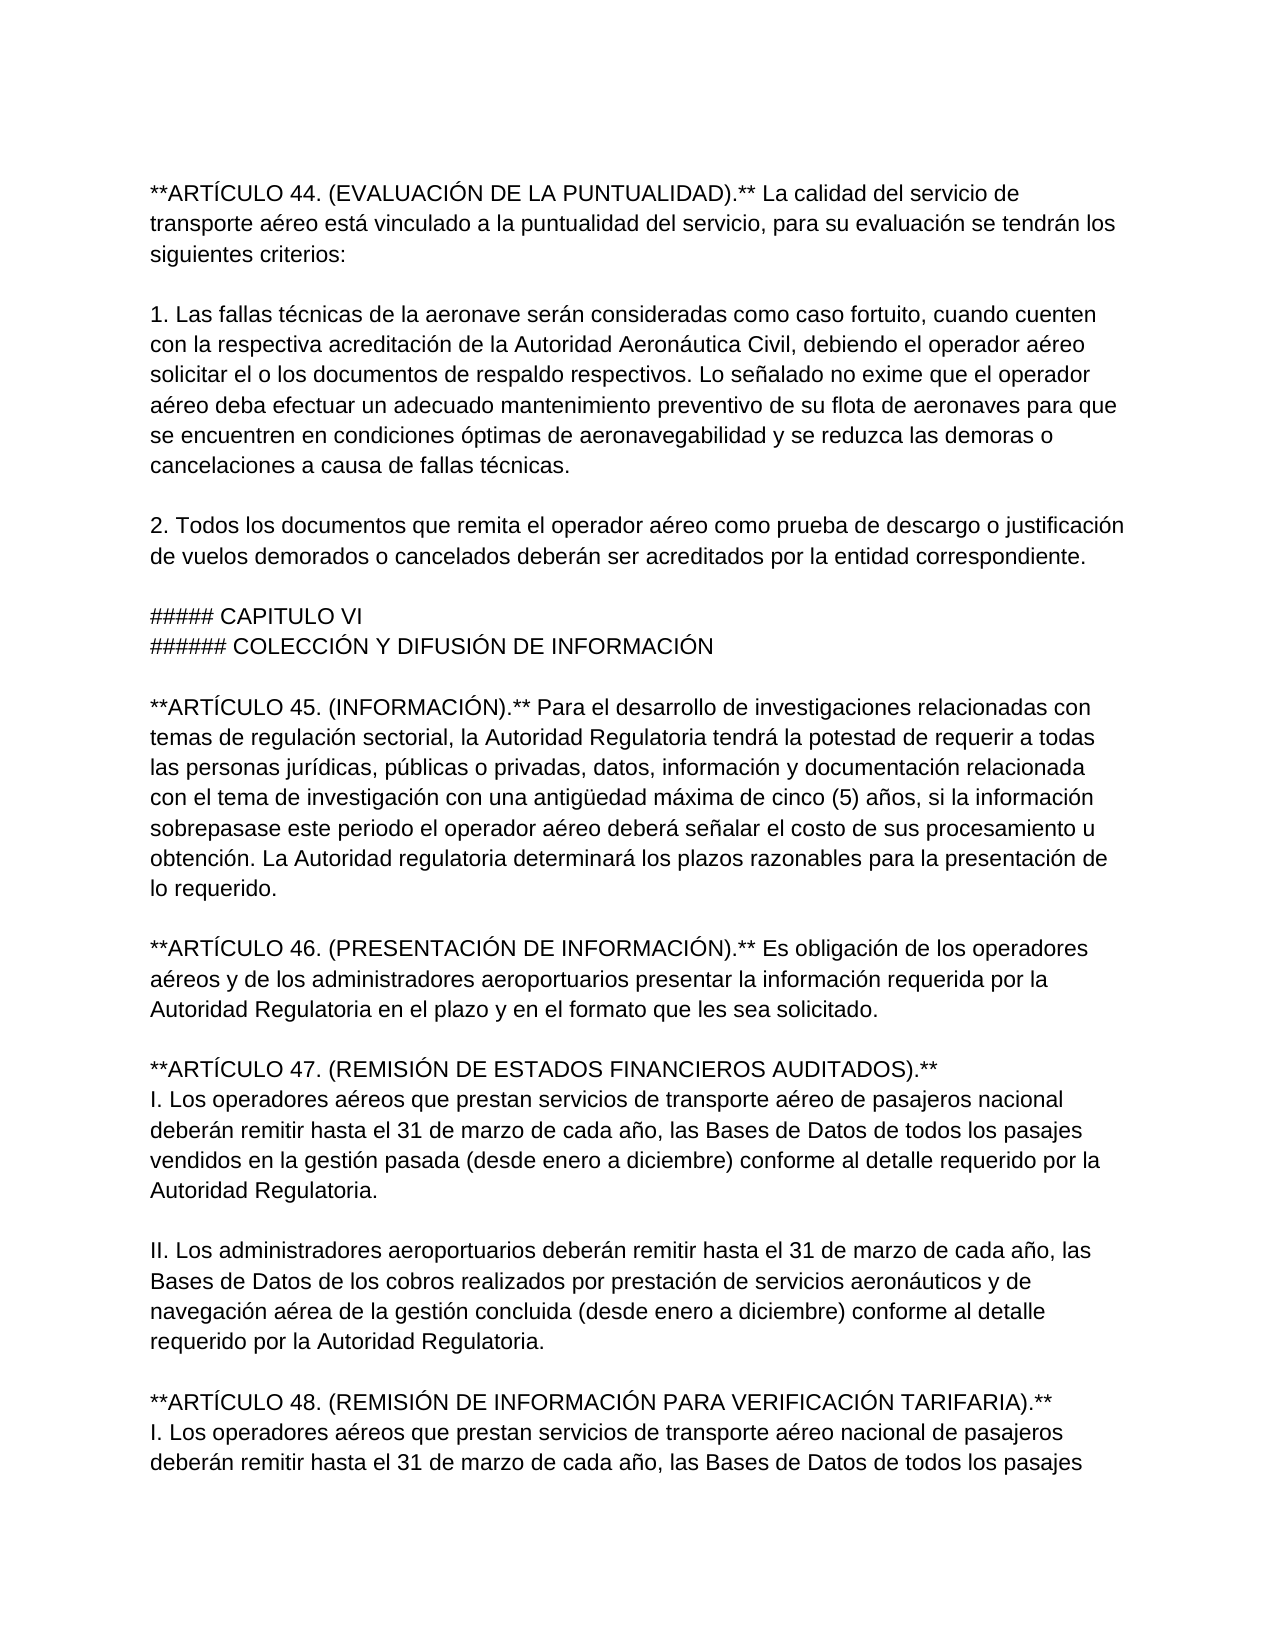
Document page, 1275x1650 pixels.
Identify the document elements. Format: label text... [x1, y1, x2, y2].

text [150, 1419, 1125, 1475]
text I. Los operadores aéreos que prestan servicios de transporte aéreo de pasajeros nacional deberán remitir hasta el 31 de marzo de cada año, las Bases de Datos de todos los pasajes vendidos en la gestión pasada (desde enero a diciembre) conforme al detalle requerido por la Autoridad Regulatoria. [150, 1086, 1125, 1203]
text **ARTÍCULO 48. (REMISIÓN DE INFORMACIÓN PARA VERIFICACIÓN TARIFARIA).** [150, 1388, 1125, 1415]
text 2. Todos los documentos que remita el operador aéreo como prueba de descargo o justificación de vuelos demorados o cancelados deberán ser acreditados por la entidad correspondiente. [150, 512, 1125, 569]
text ###### COLECCIÓN Y DIFUSIÓN DE INFORMACIÓN [150, 633, 1125, 660]
text **ARTÍCULO 45. (INFORMACIÓN).** Para el desarrollo de investigaciones relacionadas con temas de regulación sectorial, la Autoridad Regulatoria tendrá la potestad de requerir a todas las personas jurídicas, públicas o privadas, datos, información y documentación relacionada con el tema de investigación con una antigüedad máxima de cinco (5) años, si la información sobrepasase este periodo el operador aéreo deberá señalar el costo de sus procesamiento u obtención. La Autoridad regulatoria determinará los plazos razonables para la presentación de lo requerido. [150, 694, 1125, 901]
text **ARTÍCULO 44. (EVALUACIÓN DE LA PUNTUALIDAD).** La calidad del servicio de transporte aéreo está vinculado a la puntualidad del servicio, para su evaluación se tendrán los siguientes criterios: [150, 180, 1125, 267]
text **ARTÍCULO 46. (PRESENTACIÓN DE INFORMACIÓN).** Es obligación de los operadores aéreos y de los administradores aeroportuarios presentar la información requerida por la Autoridad Regulatoria en el plazo y en el formato que les sea solicitado. [150, 935, 1125, 1022]
text 1. Las fallas técnicas de la aeronave serán consideradas como caso fortuito, cuando cuenten con la respectiva acreditación de la Autoridad Aeronáutica Civil, debiendo el operador aéreo solicitar el o los documentos de respaldo respectivos. Lo señalado no exime que el operador aéreo deba efectuar un adecuado mantenimiento preventivo de su flota de aeronaves para que se encuentren en condiciones óptimas de aeronavegabilidad y se reduzca las demoras o cancelaciones a causa de fallas técnicas. [150, 301, 1125, 478]
text **ARTÍCULO 47. (REMISIÓN DE ESTADOS FINANCIEROS AUDITADOS).** [150, 1056, 1125, 1083]
text ##### CAPITULO VI [150, 603, 1125, 629]
